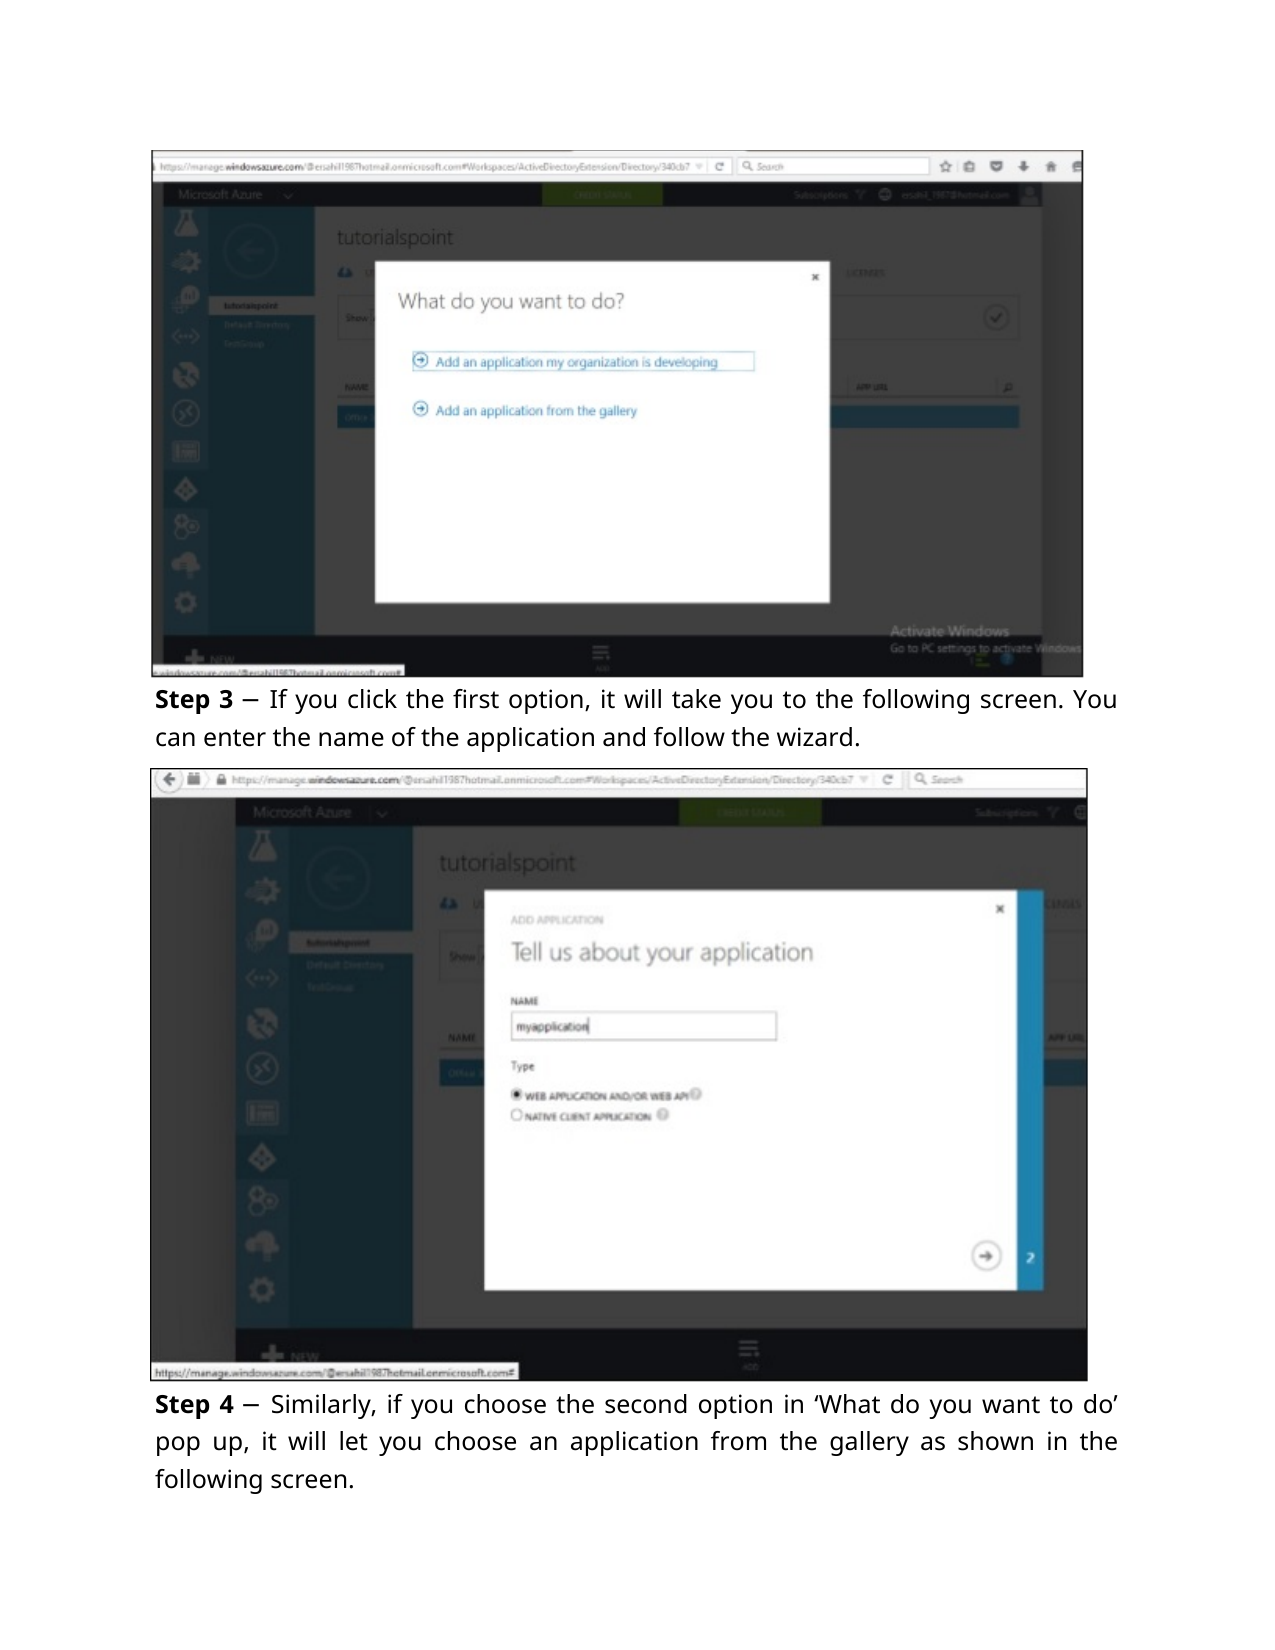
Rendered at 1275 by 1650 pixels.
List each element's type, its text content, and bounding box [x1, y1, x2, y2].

text Step 3 − If you click the first option, it will take you to the following screen. You can enter the name of the application and follow the wizard. [155, 678, 1120, 753]
text Step 4 − Similarly, if you choose the second option in ‘What do you want to do’ pop up, it will let you choose an application from the gallery as shown in the following screen. [155, 1383, 1120, 1496]
picture [150, 150, 1084, 679]
picture [150, 768, 1088, 1383]
